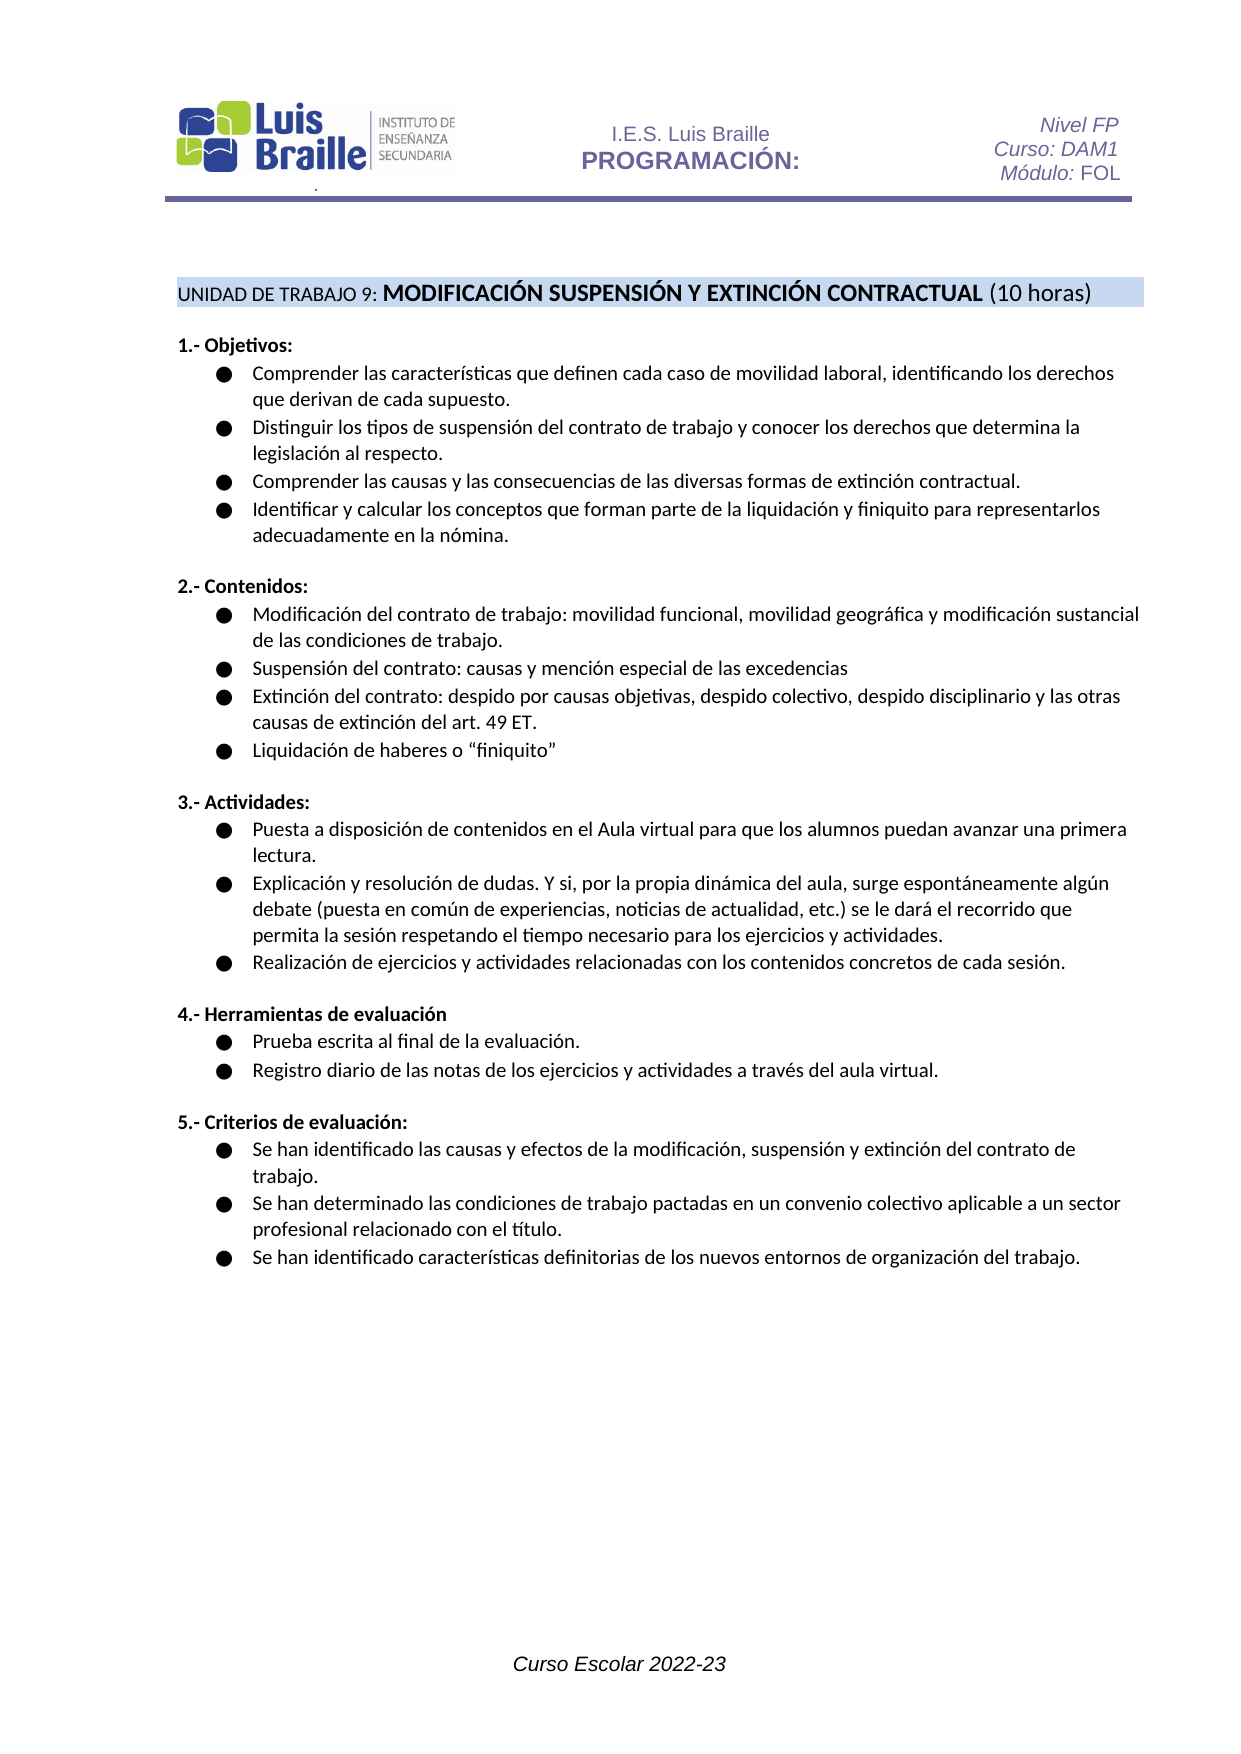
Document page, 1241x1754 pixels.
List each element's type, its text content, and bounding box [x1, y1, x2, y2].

list Prueba escrita al final de la evaluación. [215, 1027, 1144, 1055]
list Identificar y calcular los conceptos que forman parte de la liquidación y finiquito para representarlos adecuadamente en la nómina. [215, 494, 1144, 548]
list Comprender las causas y las consecuencias de las diversas formas de extinción contractual. [215, 466, 1144, 494]
list Registro diario de las notas de los ejercicios y actividades a través del aula virtual. [215, 1055, 1144, 1083]
list Se han determinado las condiciones de trabajo pactadas en un convenio colectivo aplicable a un sector profesional relacionado con el título. [215, 1188, 1144, 1242]
list Realización de ejercicios y actividades relacionadas con los contenidos concretos de cada sesión. [215, 947, 1144, 976]
list Explicación y resolución de dudas. Y si, por la propia dinámica del aula, surge espontáneamente algún debate (puesta en común de experiencias, noticias de actualidad, etc.) se le dará el recorrido que permita la sesión respetando el tiempo necesario para los ejercicios y actividades. [215, 868, 1144, 947]
picture [176, 101, 455, 172]
text 4.- Herramientas de evaluación [177, 1001, 1144, 1027]
list Se han identificado características definitorias de los nuevos entornos de organización del trabajo. [215, 1242, 1144, 1271]
text 3.- Actividades: [177, 789, 1144, 814]
list Suspensión del contrato: causas y mención especial de las excedencias [215, 653, 1144, 681]
list Distinguir los tipos de suspensión del contrato de trabajo y conocer los derechos que determina la legislación al respecto. [215, 412, 1144, 466]
list Liquidación de haberes o “finiquito” [215, 735, 1144, 763]
text 5.- Criterios de evaluación: [177, 1109, 1144, 1134]
text 2.- Contenidos: [177, 573, 1144, 599]
list Modificación del contrato de trabajo: movilidad funcional, movilidad geográfica y modificación sustancial de las condiciones de trabajo. [215, 599, 1144, 653]
list Se han identificado las causas y efectos de la modificación, suspensión y extinción del contrato de trabajo. [215, 1134, 1144, 1188]
text 1.- Objetivos: [177, 333, 1144, 358]
list Extinción del contrato: despido por causas objetivas, despido colectivo, despido disciplinario y las otras causas de extinción del art. 49 ET. [215, 681, 1144, 735]
text UNIDAD DE TRABAJO 9: MODIFICACIÓN SUSPENSIÓN Y EXTINCIÓN CONTRACTUAL (10 horas) [177, 277, 1144, 307]
list Puesta a disposición de contenidos en el Aula virtual para que los alumnos puedan avanzar una primera lectura. [215, 814, 1144, 868]
list Comprender las características que definen cada caso de movilidad laboral, identificando los derechos que derivan de cada supuesto. [215, 358, 1144, 412]
